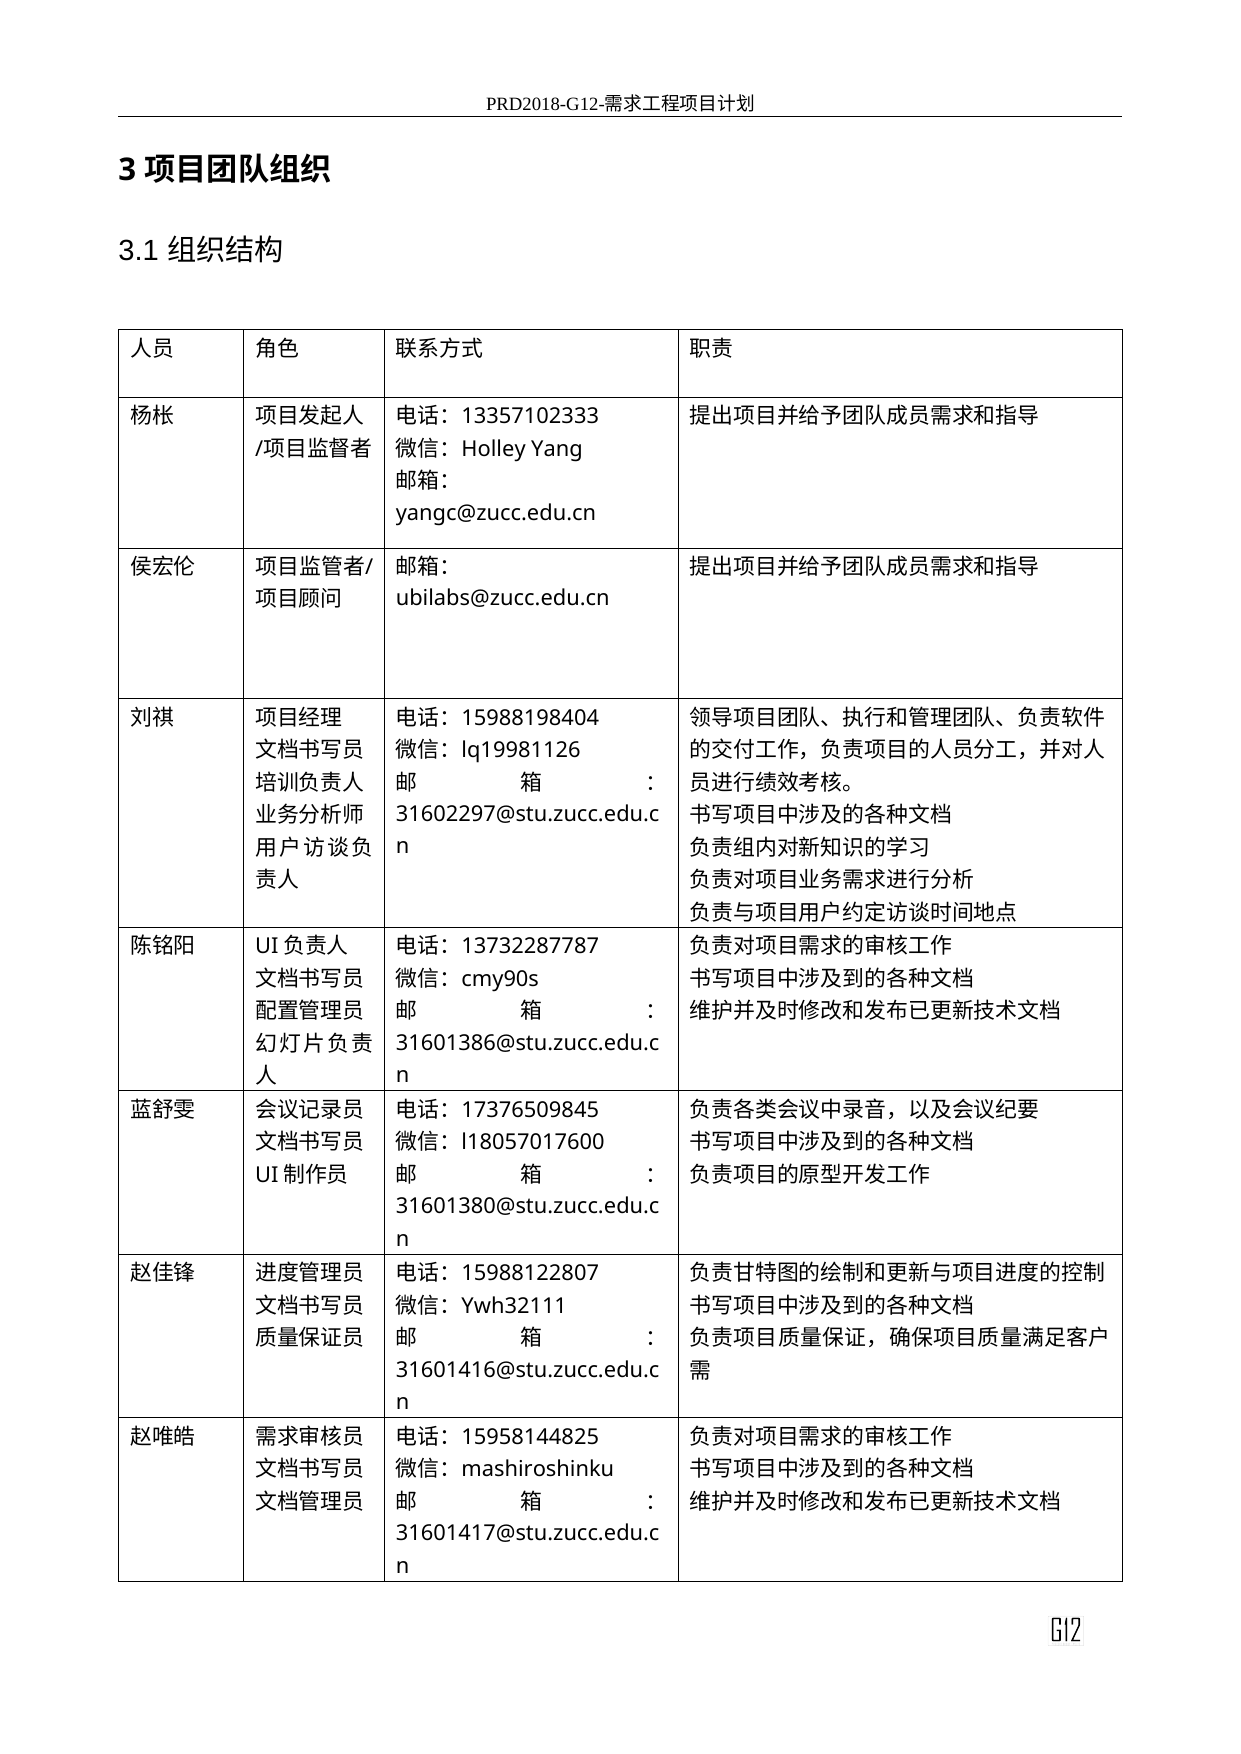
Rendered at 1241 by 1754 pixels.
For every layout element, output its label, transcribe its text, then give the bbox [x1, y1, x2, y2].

table_cell 项目监管者/项目顾问 [244, 549, 384, 698]
table_cell 蓝舒雯 [119, 1091, 243, 1254]
table_cell 项目发起人 /项目监督者 [244, 398, 384, 547]
table_cell 提出项目并给予团队成员需求和指导 [679, 549, 1122, 698]
table_cell 负责对项目需求的审核工作 书写项目中涉及到的各种文档 维护并及时修改和发布已更新技术文档 [679, 1418, 1122, 1581]
table_cell 电话：15958144825 微信：mashiroshinku 邮箱：31601417@stu.zucc.edu.cn [385, 1418, 678, 1581]
table_cell 陈铭阳 [119, 928, 243, 1090]
table_cell 刘祺 [119, 699, 243, 927]
table_cell 会议记录员 文档书写员 UI制作员 [244, 1091, 384, 1254]
table_cell 负责甘特图的绘制和更新与项目进度的控制 书写项目中涉及到的各种文档 负责项目质量保证，确保项目质量满足客户需 [679, 1255, 1122, 1417]
table_cell 负责对项目需求的审核工作 书写项目中涉及到的各种文档 维护并及时修改和发布已更新技术文档 [679, 928, 1122, 1090]
table_cell 电话：13732287787 微信：cmy90s 邮箱：31601386@stu.zucc.edu.cn [385, 928, 678, 1090]
picture [1047, 1613, 1085, 1651]
table_cell 进度管理员 文档书写员 质量保证员 [244, 1255, 384, 1417]
table_cell 赵佳锋 [119, 1255, 243, 1417]
table_cell 电话：13357102333 微信：Holley Yang 邮箱： yangc@zucc.edu.cn [385, 398, 678, 547]
table_cell 电话：15988198404 微信：lq19981126 邮箱：31602297@stu.zucc.edu.cn [385, 699, 678, 927]
table_cell 项目经理 文档书写员 培训负责人 业务分析师 用户访谈负责人 [244, 699, 384, 927]
table_cell 杨枨 [119, 398, 243, 547]
table_cell 负责各类会议中录音，以及会议纪要 书写项目中涉及到的各种文档 负责项目的原型开发工作 [679, 1091, 1122, 1254]
table_cell 侯宏伦 [119, 549, 243, 698]
table_cell UI负责人 文档书写员 配置管理员 幻灯片负责人 [244, 928, 384, 1090]
subtitle 3 项目团队组织 [118, 134, 1122, 199]
subtitle 3.1 组织结构 [118, 216, 1122, 281]
table_cell 邮箱： ubilabs@zucc.edu.cn [385, 549, 678, 698]
table_cell 电话：17376509845 微信：l18057017600 邮箱：31601380@stu.zucc.edu.cn [385, 1091, 678, 1254]
table_cell 领导项目团队、执行和管理团队、负责软件的交付工作，负责项目的人员分工，并对人员进行绩效考核。 书写项目中涉及的各种文档 负责组内对新知识的学习 负责对项目业务需求进行分析 负责与项目用户约定访谈时间地点 [679, 699, 1122, 927]
table_cell 提出项目并给予团队成员需求和指导 [679, 398, 1122, 547]
table_header 角色 [244, 330, 384, 397]
table_cell 需求审核员 文档书写员 文档管理员 [244, 1418, 384, 1581]
table_header 人员 [119, 330, 243, 397]
table_header 联系方式 [385, 330, 678, 397]
table_cell 赵唯皓 [119, 1418, 243, 1581]
table_header 职责 [679, 330, 1122, 397]
table_cell 电话：15988122807 微信：Ywh32111 邮箱：31601416@stu.zucc.edu.cn [385, 1255, 678, 1417]
